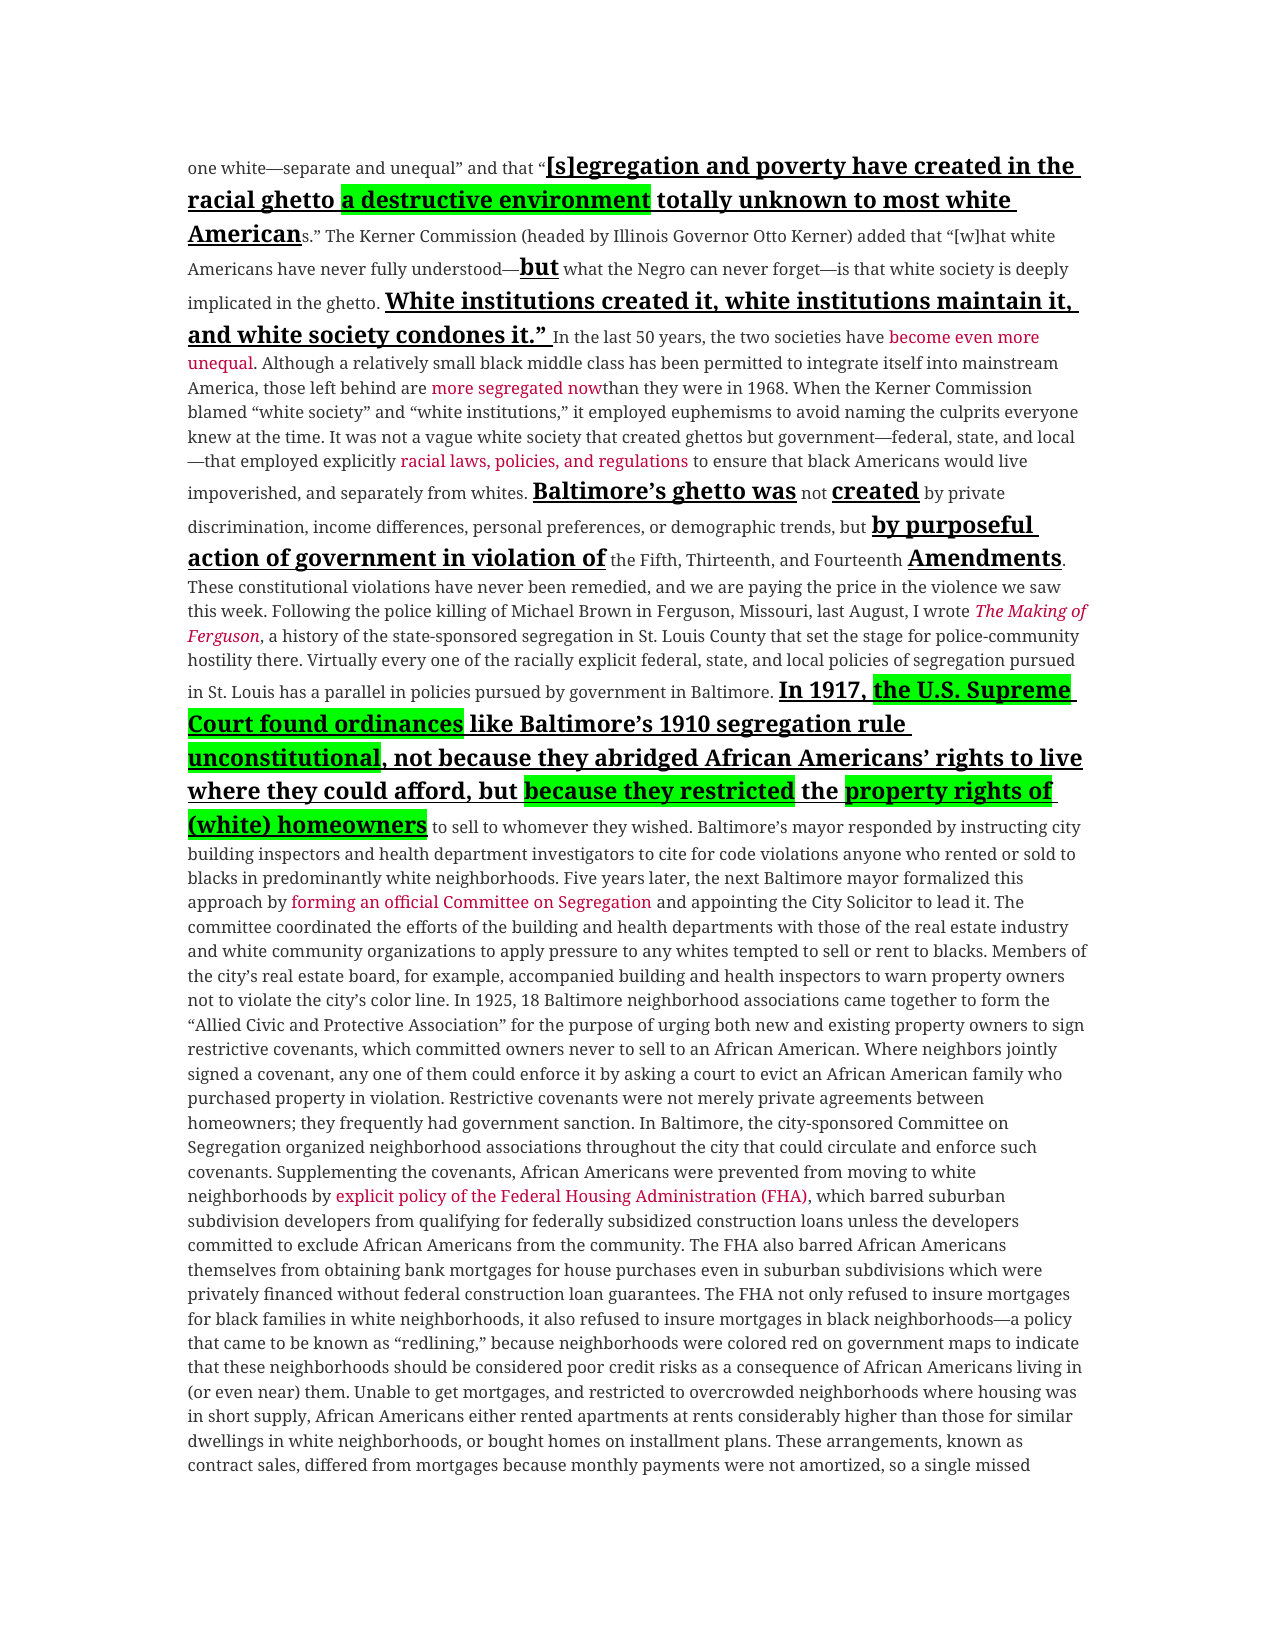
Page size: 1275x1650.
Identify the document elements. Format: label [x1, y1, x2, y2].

text [187, 150, 1087, 1477]
